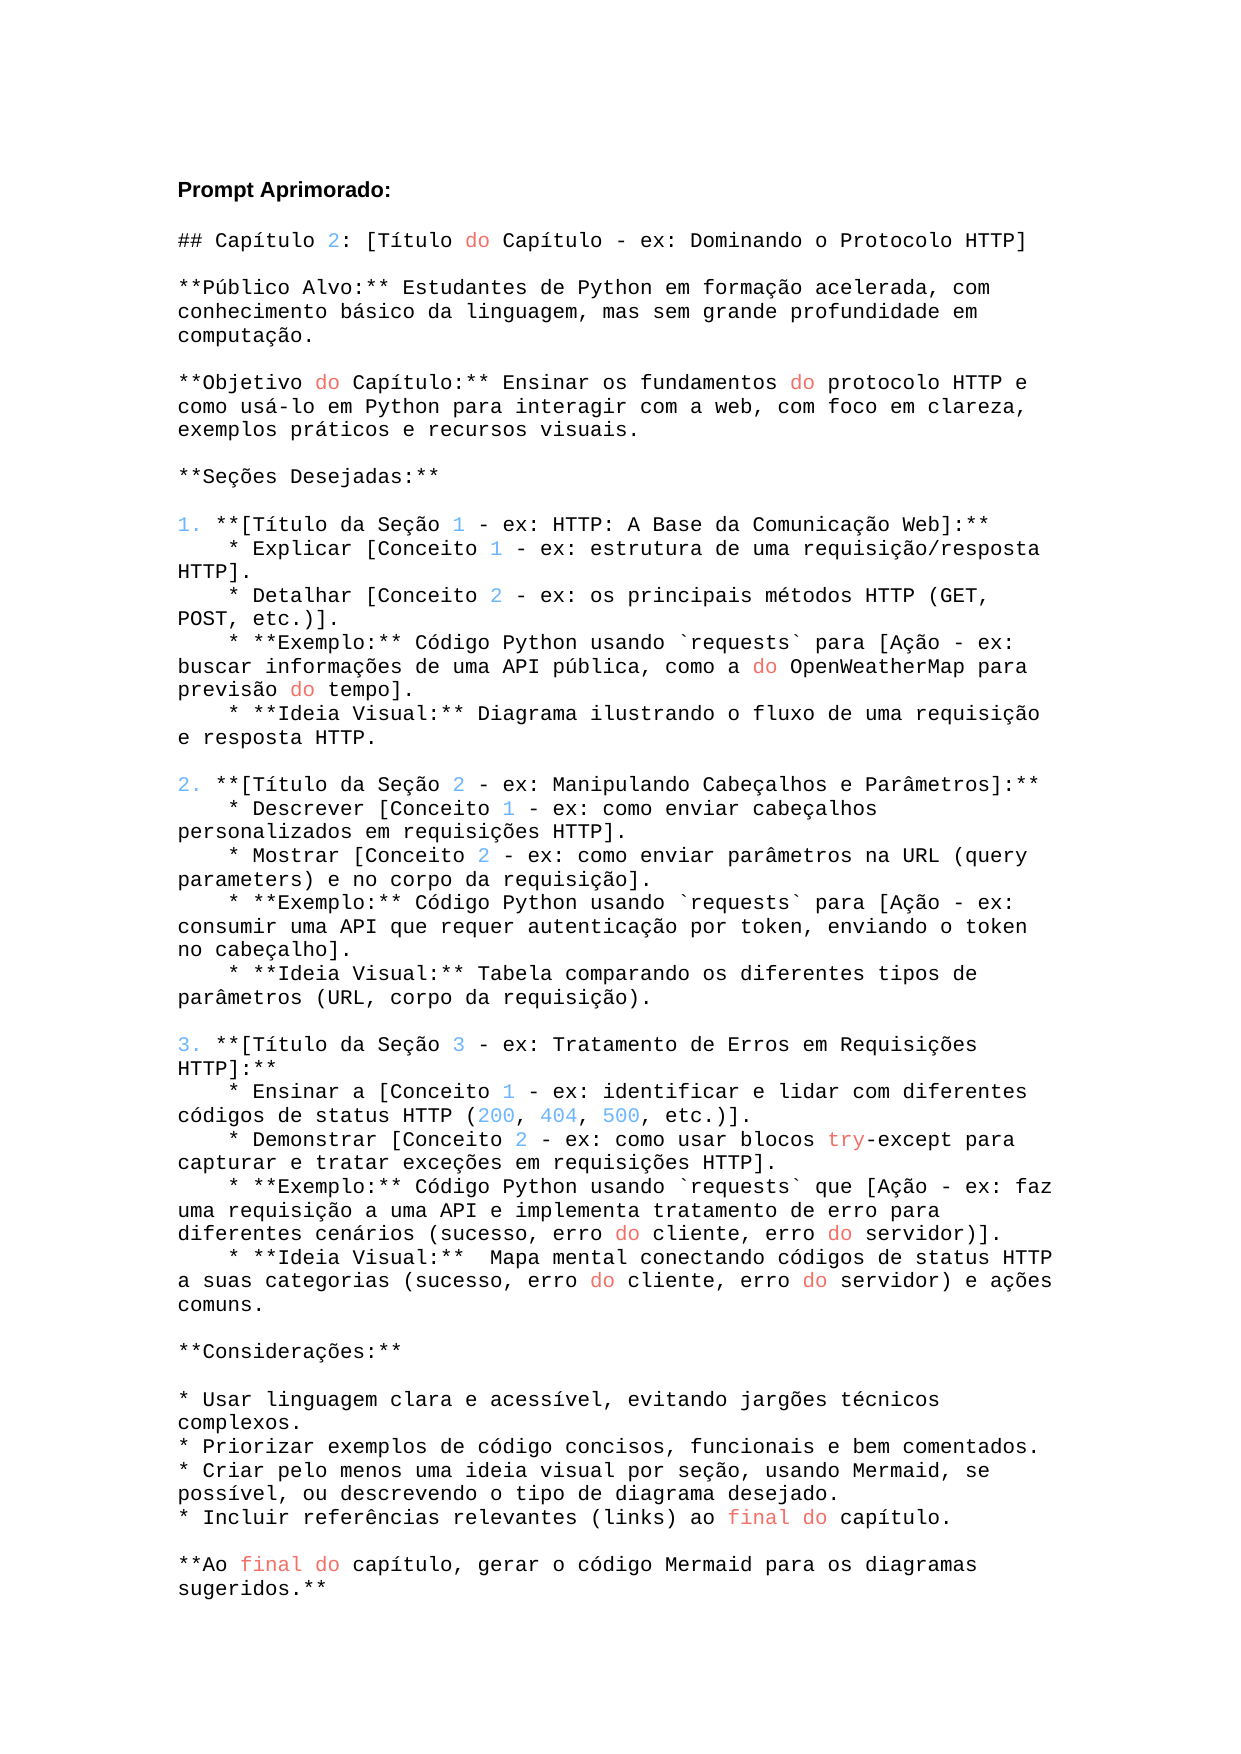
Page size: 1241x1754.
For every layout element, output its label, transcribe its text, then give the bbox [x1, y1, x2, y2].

text * Criar pelo menos uma ideia visual por seção, usando Mermaid, se possível, ou descrevendo o tipo de diagrama desejado. [177, 1460, 1063, 1507]
text * Usar linguagem clara e acessível, evitando jargões técnicos complexos. [177, 1389, 1063, 1436]
text * Incluir referências relevantes (links) ao final do capítulo. [177, 1507, 1063, 1531]
text * Priorizar exemplos de código concisos, funcionais e bem comentados. [177, 1436, 1063, 1460]
text * Explicar [Conceito 1 - ex: estrutura de uma requisição/resposta HTTP]. [177, 537, 1063, 585]
text * **Ideia Visual:** Tabela comparando os diferentes tipos de parâmetros (URL, corpo da requisição). [177, 963, 1063, 1010]
text **Seções Desejadas:** [177, 467, 1063, 490]
text * Ensinar a [Conceito 1 - ex: identificar e lidar com diferentes códigos de status HTTP (200, 404, 500, etc.)]. [177, 1081, 1063, 1129]
text * **Exemplo:** Código Python usando `requests` que [Ação - ex: faz uma requisição a uma API e implementa tratamento de erro para diferentes cenários (sucesso, erro do cliente, erro do servidor)]. [177, 1176, 1063, 1247]
text 1. **[Título da Seção 1 - ex: HTTP: A Base da Comunicação Web]:** [177, 514, 1063, 537]
text **Público Alvo:** Estudantes de Python em formação acelerada, com conhecimento básico da linguagem, mas sem grande profundidade em computação. [177, 277, 1063, 348]
text * **Ideia Visual:** Diagrama ilustrando o fluxo de uma requisição e resposta HTTP. [177, 703, 1063, 750]
text 2. **[Título da Seção 2 - ex: Manipulando Cabeçalhos e Parâmetros]:** [177, 774, 1063, 798]
text **Objetivo do Capítulo:** Ensinar os fundamentos do protocolo HTTP e como usá-lo em Python para interagir com a web, com foco em clareza, exemplos práticos e recursos visuais. [177, 372, 1063, 443]
text **Considerações:** [177, 1341, 1063, 1365]
text * Demonstrar [Conceito 2 - ex: como usar blocos try-except para capturar e tratar exceções em requisições HTTP]. [177, 1129, 1063, 1176]
text * Detalhar [Conceito 2 - ex: os principais métodos HTTP (GET, POST, etc.)]. [177, 585, 1063, 632]
text * Mostrar [Conceito 2 - ex: como enviar parâmetros na URL (query parameters) e no corpo da requisição]. [177, 845, 1063, 892]
text **Ao final do capítulo, gerar o código Mermaid para os diagramas sugeridos.** [177, 1554, 1063, 1602]
text * Descrever [Conceito 1 - ex: como enviar cabeçalhos personalizados em requisições HTTP]. [177, 798, 1063, 845]
text * **Exemplo:** Código Python usando `requests` para [Ação - ex: consumir uma API que requer autenticação por token, enviando o token no cabeçalho]. [177, 892, 1063, 963]
text 3. **[Título da Seção 3 - ex: Tratamento de Erros em Requisições HTTP]:** [177, 1034, 1063, 1081]
text ## Capítulo 2: [Título do Capítulo - ex: Dominando o Protocolo HTTP] [177, 230, 1063, 254]
text * **Exemplo:** Código Python usando `requests` para [Ação - ex: buscar informações de uma API pública, como a do OpenWeatherMap para previsão do tempo]. [177, 632, 1063, 703]
text Prompt Aprimorado: [177, 177, 1063, 202]
text * **Ideia Visual:** Mapa mental conectando códigos de status HTTP a suas categorias (sucesso, erro do cliente, erro do servidor) e ações comuns. [177, 1247, 1063, 1318]
